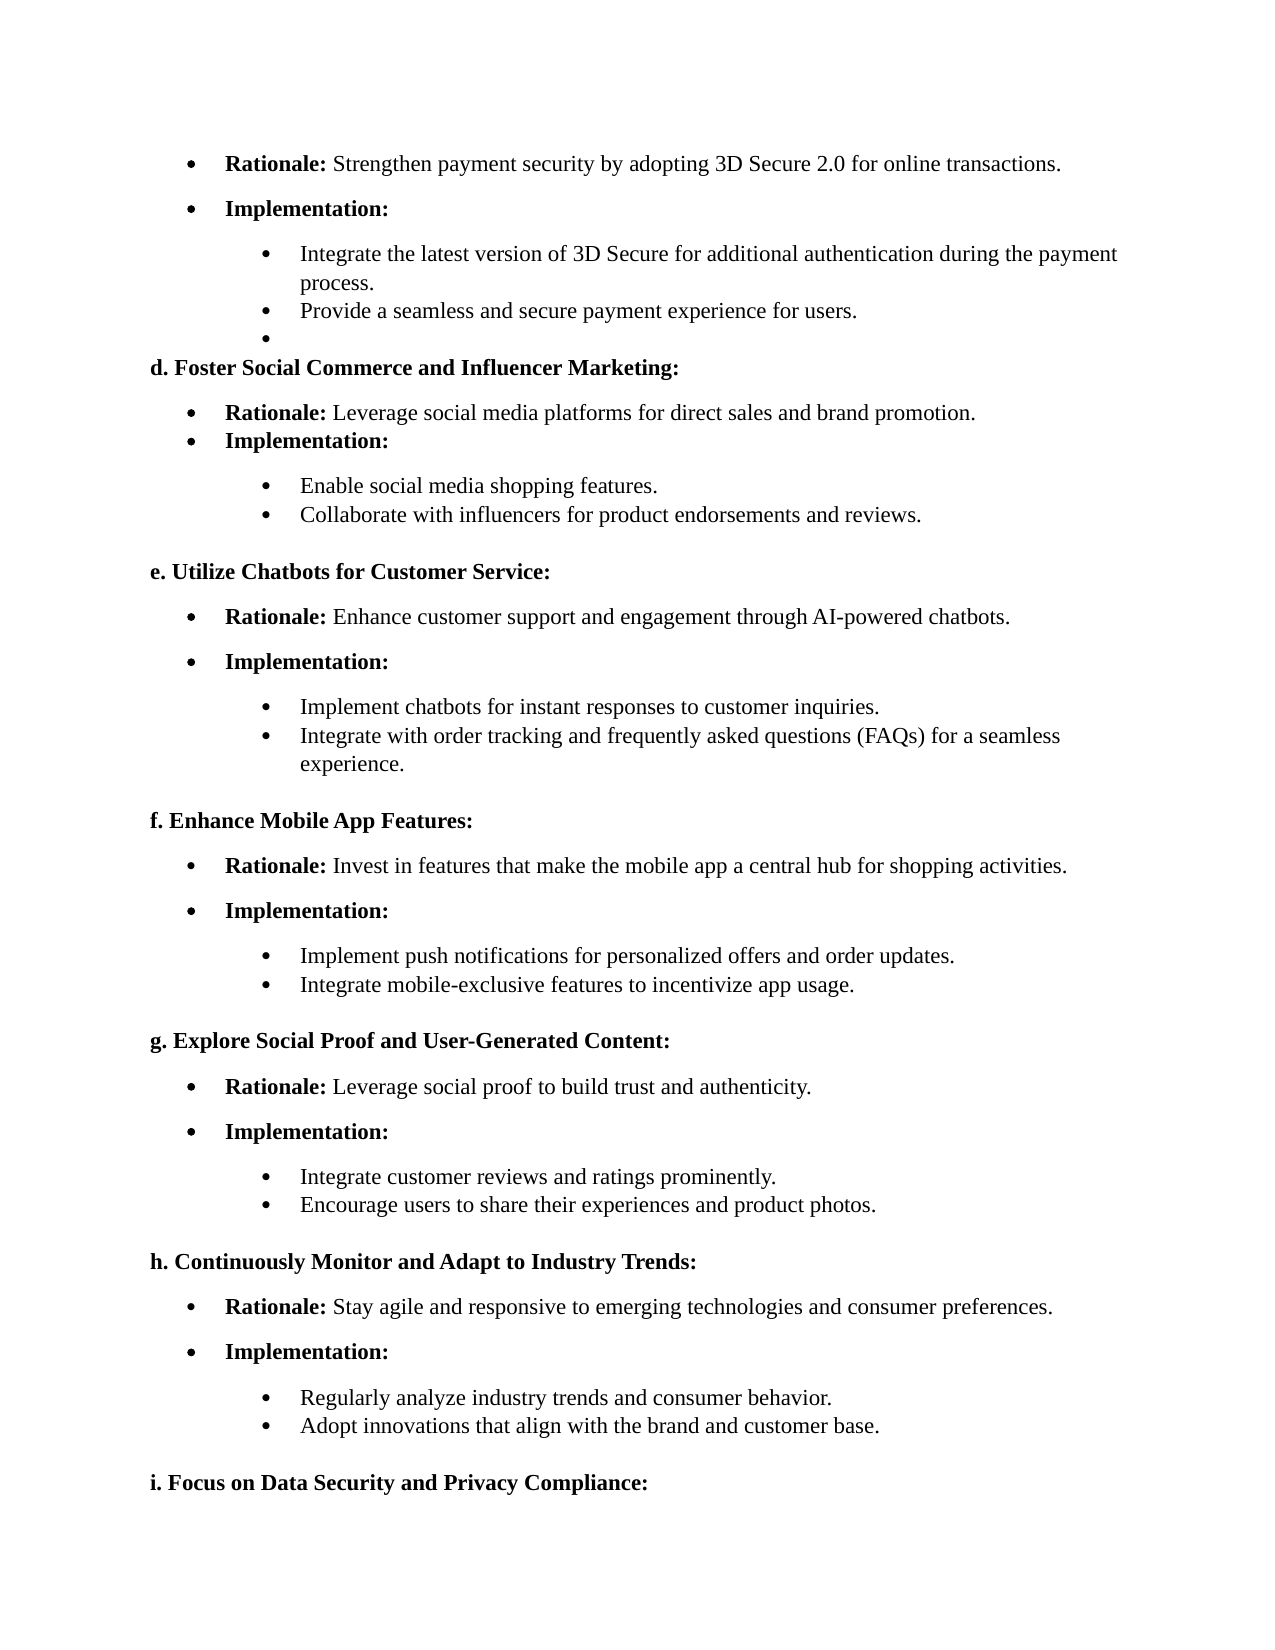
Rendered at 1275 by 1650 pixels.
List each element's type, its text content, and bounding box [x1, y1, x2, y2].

text e. Utilize Chatbots for Customer Service: [150, 558, 1125, 584]
text f. Enhance Mobile App Features: [150, 807, 1125, 833]
list Collaborate with influencers for product endorsements and reviews. [262, 501, 1125, 527]
list Provide a seamless and secure payment experience for users. [262, 297, 1125, 323]
list Rationale: Stay agile and responsive to emerging technologies and consumer preferences. [187, 1293, 1125, 1320]
text g. Explore Social Proof and User-Generated Content: [150, 1028, 1125, 1054]
list Implementation: [187, 897, 1125, 923]
list Integrate with order tracking and frequently asked questions (FAQs) for a seamless experience. [262, 722, 1125, 776]
list Rationale: Enhance customer support and engagement through AI-powered chatbots. [187, 603, 1125, 629]
text d. Foster Social Commerce and Influencer Marketing: [150, 354, 1125, 380]
list Implement push notifications for personalized offers and order updates. [262, 942, 1125, 969]
list Implementation: [187, 1118, 1125, 1144]
list Implement chatbots for instant responses to customer inquiries. [262, 693, 1125, 719]
list Implementation: [187, 648, 1125, 674]
list Rationale: Leverage social media platforms for direct sales and brand promotion. [187, 399, 1125, 425]
list Enable social media shopping features. [262, 473, 1125, 499]
list Implementation: [187, 427, 1125, 454]
text i. Focus on Data Security and Privacy Compliance: [150, 1469, 1125, 1495]
text h. Continuously Monitor and Adapt to Industry Trends: [150, 1248, 1125, 1274]
list Rationale: Leverage social proof to build trust and authenticity. [187, 1073, 1125, 1099]
list Integrate customer reviews and ratings prominently. [262, 1163, 1125, 1189]
list Implementation: [187, 195, 1125, 221]
list Rationale: Strengthen payment security by adopting 3D Secure 2.0 for online transactions. [187, 150, 1125, 176]
list Rationale: Invest in features that make the mobile app a central hub for shopping activities. [187, 852, 1125, 878]
list Encourage users to share their experiences and product photos. [262, 1191, 1125, 1218]
list Regularly analyze industry trends and consumer behavior. [262, 1383, 1125, 1410]
list Integrate mobile-exclusive features to incentivize app usage. [262, 971, 1125, 997]
list Adopt innovations that align with the brand and customer base. [262, 1412, 1125, 1438]
list Implementation: [187, 1338, 1125, 1365]
list Integrate the latest version of 3D Secure for additional authentication during the payment process. [262, 240, 1125, 295]
